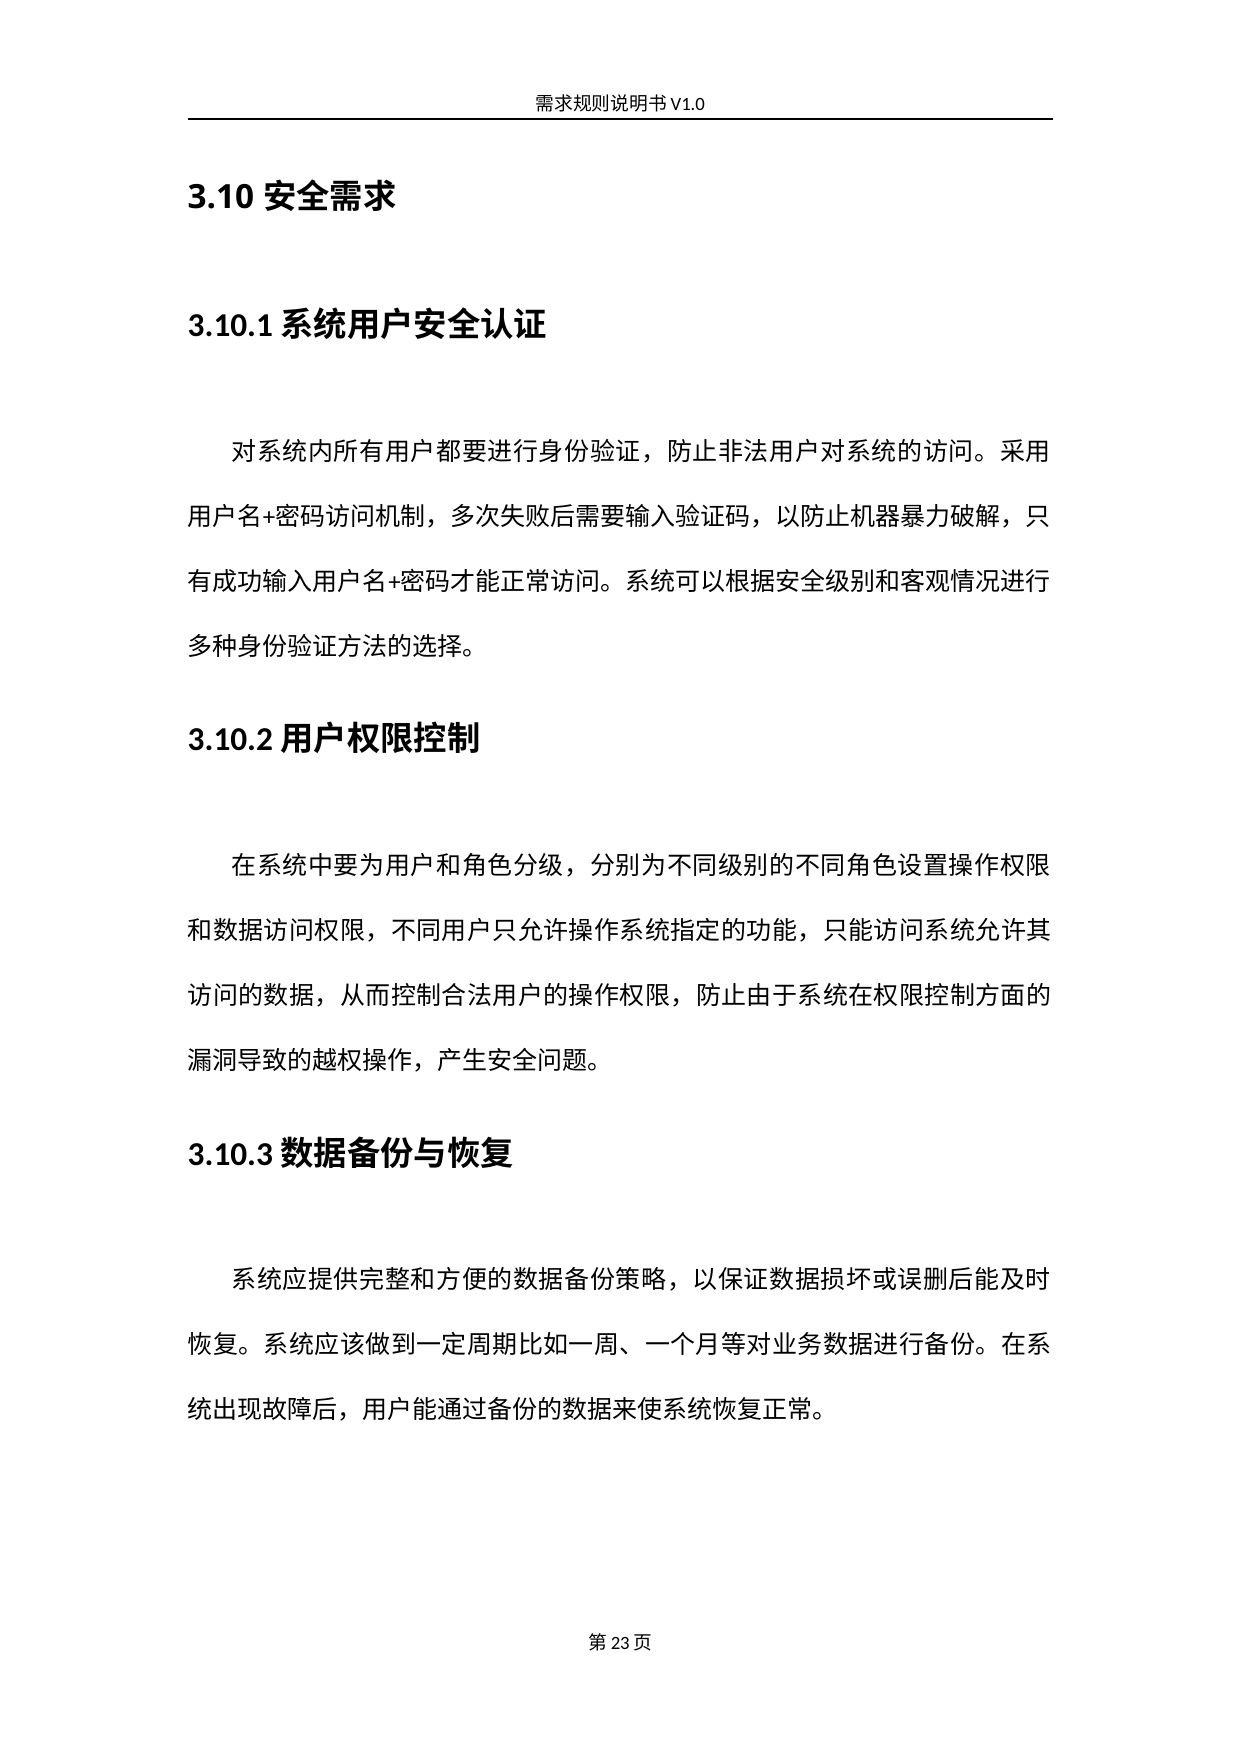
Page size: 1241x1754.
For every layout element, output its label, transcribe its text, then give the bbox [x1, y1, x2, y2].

text 在系统中要为用户和角色分级，分别为不同级别的不同角色设置操作权限和数据访问权限，不同用户只允许操作系统指定的功能，只能访问系统允许其访问的数据，从而控制合法用户的操作权限，防止由于系统在权限控制方面的漏洞导致的越权操作，产生安全问题。 [187, 831, 1053, 1091]
text 对系统内所有用户都要进行身份验证，防止非法用户对系统的访问。采用用户名+密码访问机制，多次失败后需要输入验证码，以防止机器暴力破解，只有成功输入用户名+密码才能正常访问。系统可以根据安全级别和客观情况进行多种身份验证方法的选择。 [187, 417, 1053, 677]
subtitle 3.10.3 数据备份与恢复 [187, 1118, 1053, 1183]
subtitle 3.10.1 系统用户安全认证 [187, 289, 1053, 354]
subtitle 3.10 安全需求 [187, 162, 1053, 227]
subtitle 3.10.2 用户权限控制 [187, 704, 1053, 769]
text 系统应提供完整和方便的数据备份策略，以保证数据损坏或误删后能及时恢复。系统应该做到一定周期比如一周、一个月等对业务数据进行备份。在系统出现故障后，用户能通过备份的数据来使系统恢复正常。 [187, 1245, 1053, 1440]
